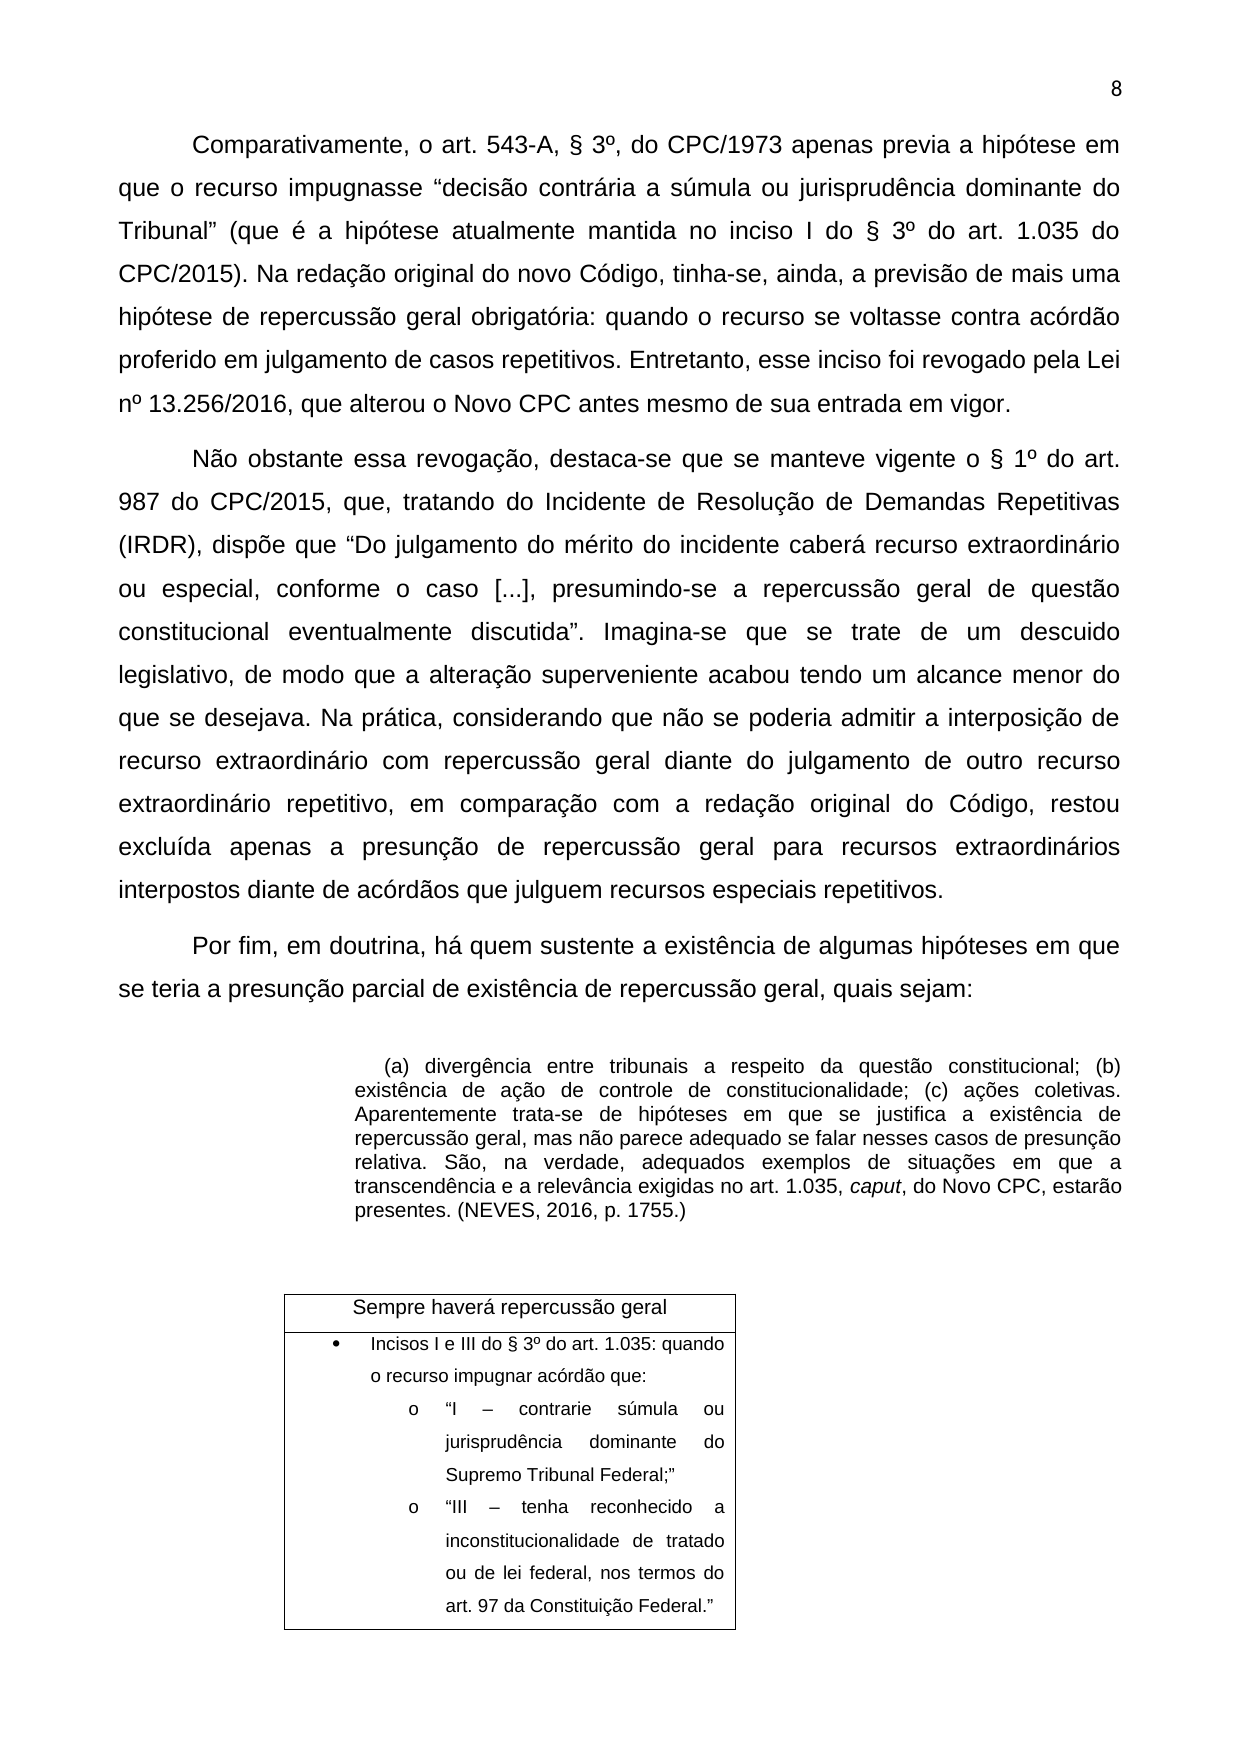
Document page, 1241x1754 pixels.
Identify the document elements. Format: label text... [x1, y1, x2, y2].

text Por fim, em doutrina, há quem sustente a existência de algumas hipóteses em que se teria a presunção parcial de existência de repercussão geral, quais sejam: [118, 931, 1122, 1003]
text Comparativamente, o art. 543-A, § 3º, do CPC/1973 apenas previa a hipótese em que o recurso impugnasse “decisão contrária a súmula ou jurisprudência dominante do Tribunal” (que é a hipótese atualmente mantida no inciso I do § 3º do art. 1.035 do CPC/2015). Na redação original do novo Código, tinha-se, ainda, a previsão de mais uma hipótese de repercussão geral obrigatória: quando o recurso se voltasse contra acórdão proferido em julgamento de casos repetitivos. Entretanto, esse inciso foi revogado pela Lei nº 13.256/2016, que alterou o Novo CPC antes mesmo de sua entrada em vigor. [118, 130, 1122, 417]
text (a) divergência entre tribunais a respeito da questão constitucional; (b) existência de ação de controle de constitucionalidade; (c) ações coletivas. Aparentemente trata-se de hipóteses em que se justifica a existência de repercussão geral, mas não parece adequado se falar nesses casos de presunção relativa. São, na verdade, adequados exemplos de situações em que a transcendência e a relevância exigidas no art. 1.035, caput, do Novo CPC, estarão presentes. (NEVES, 2016, p. 1755.) [354, 1054, 1122, 1222]
text Não obstante essa revogação, destaca-se que se manteve vigente o § 1º do art. 987 do CPC/2015, que, tratando do Incidente de Resolução de Demandas Repetitivas (IRDR), dispõe que “Do julgamento do mérito do incidente caberá recurso extraordinário ou especial, conforme o caso [...], presumindo-se a repercussão geral de questão constitucional eventualmente discutida”. Imagina-se que se trate de um descuido legislativo, de modo que a alteração superveniente acabou tendo um alcance menor do que se desejava. Na prática, considerando que não se poderia admitir a interposição de recurso extraordinário com repercussão geral diante do julgamento de outro recurso extraordinário repetitivo, em comparação com a redação original do Código, restou excluída apenas a presunção de repercussão geral para recursos extraordinários interpostos diante de acórdãos que julguem recursos especiais repetitivos. [118, 444, 1122, 904]
table_cell Incisos I e III do § 3º do art. 1.035: quando o recurso impugnar acórdão que: “I – contrarie súmula ou jurisprudência dominante do Supremo Tribunal Federal;” “III – tenha reconhecido a inconstitucionalidade de tratado ou de lei federal, nos termos do art. 97 da Constituição Federal.” [285, 1333, 735, 1629]
table_header Sempre haverá repercussão geral [285, 1295, 735, 1332]
